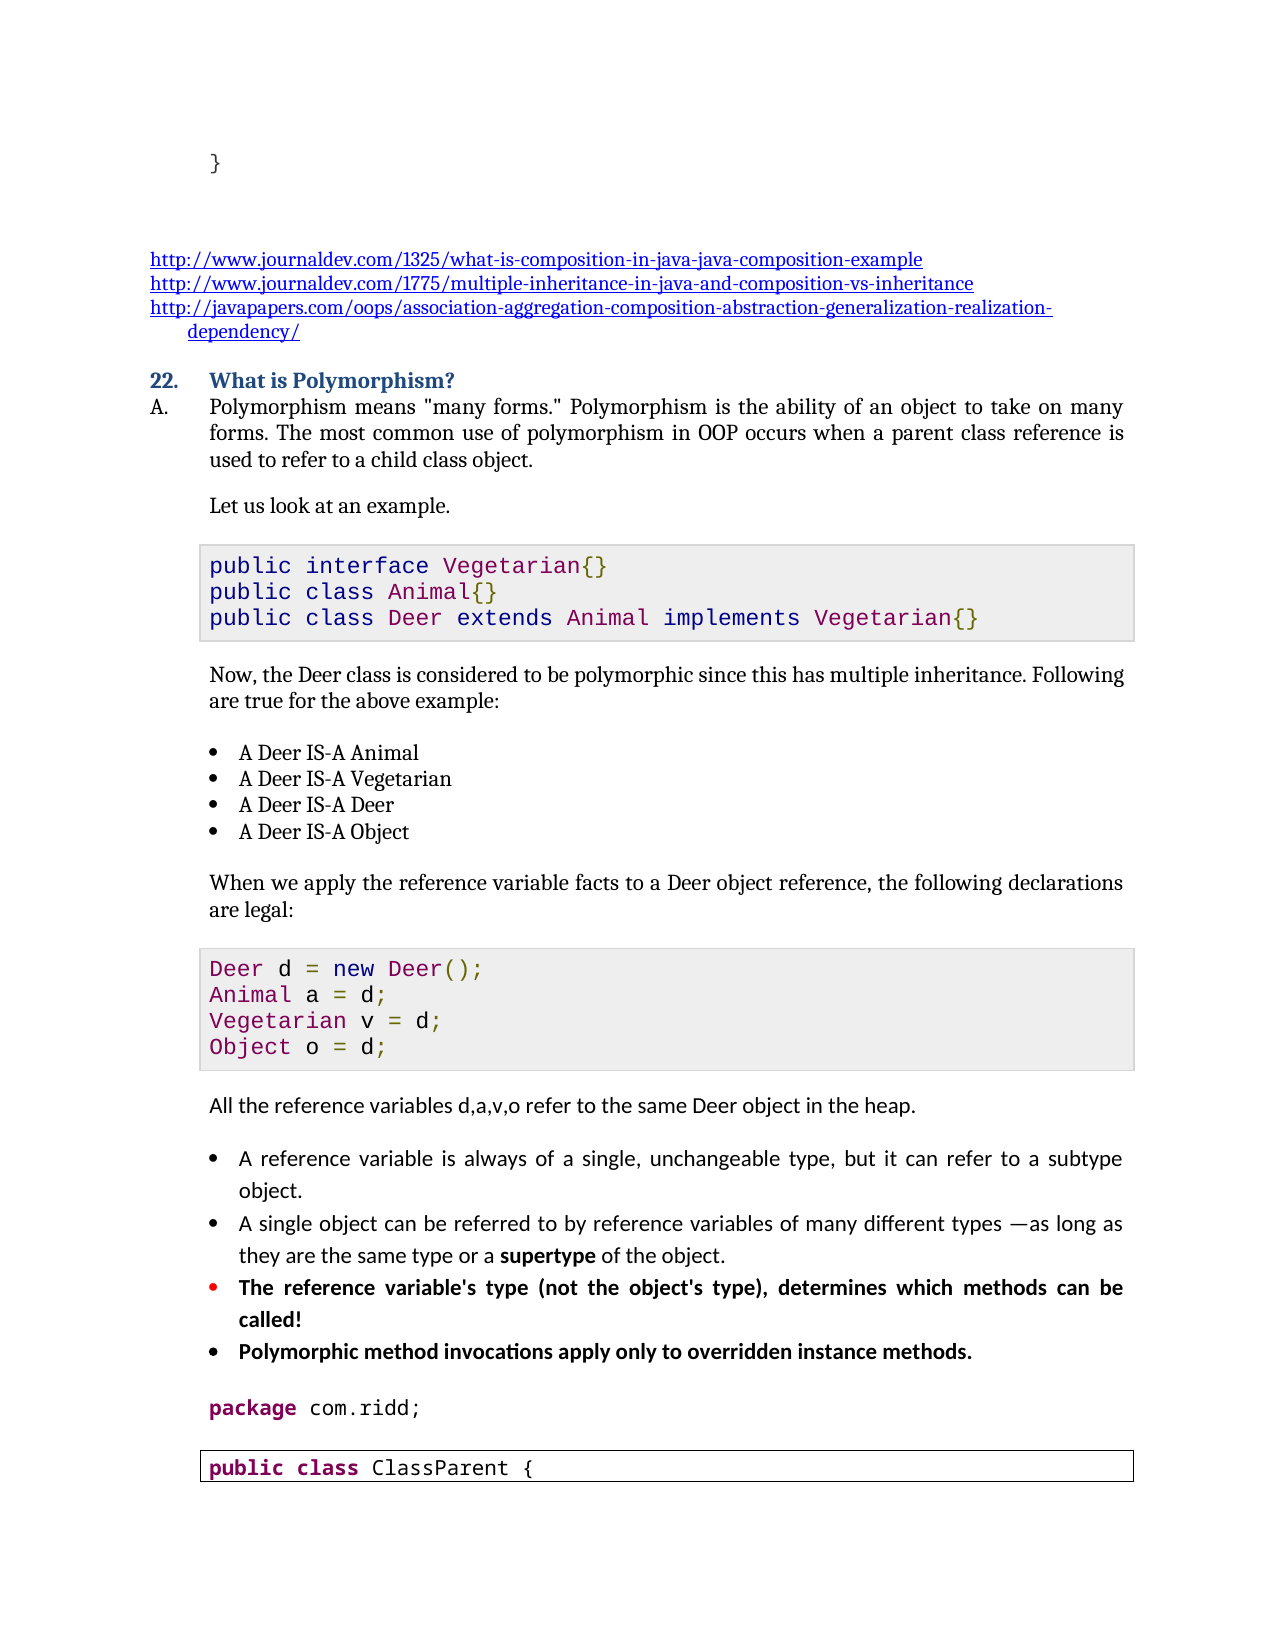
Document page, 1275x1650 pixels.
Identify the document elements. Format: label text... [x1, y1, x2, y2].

text Now, the Deer class is considered to be polymorphic since this has multiple inheritance. Following are true for the above example: [209, 662, 1125, 714]
list Polymorphic method invocations apply only to overridden instance methods. [209, 1337, 1125, 1365]
text Object o = d; [201, 1026, 1133, 1070]
list A Deer IS-A Deer [209, 792, 1125, 819]
list Polymorphism means "many forms." Polymorphism is the ability of an object to take on many forms. The most common use of polymorphism in OOP occurs when a parent class reference is used to refer to a child class object. [150, 394, 1125, 473]
list A single object can be referred to by reference variables of many different types —as long as they are the same type or a supertype of the object. [209, 1209, 1125, 1269]
text When we apply the reference variable facts to a Deer object reference, the following declarations are legal: [209, 870, 1125, 923]
list A Deer IS-A Vegetarian [209, 766, 1125, 792]
text Deer d = new Deer(); [201, 949, 1133, 974]
text package com.ridd; [209, 1393, 1125, 1422]
text Let us look at an example. [209, 493, 1125, 519]
list A Deer IS-A Animal [209, 739, 1125, 766]
text Vegetarian v = d; [201, 999, 1133, 1026]
text } [209, 150, 1125, 176]
text Animal a = d; [201, 974, 1133, 999]
list A reference variable is always of a single, unchangeable type, but it can refer to a subtype object. [209, 1144, 1125, 1204]
text http://www.journaldev.com/1325/what-is-composition-in-java-java-composition-example [150, 248, 1125, 272]
text All the reference variables d,a,v,o refer to the same Deer object in the heap. [209, 1091, 1125, 1119]
text public class Deer extends Animal implements Vegetarian{} [201, 596, 1133, 640]
list What is Polymorphism? [150, 367, 1125, 394]
text public class Animal{} [201, 570, 1133, 596]
text http://www.journaldev.com/1775/multiple-inheritance-in-java-and-composition-vs-inheritance [150, 272, 1125, 296]
list The reference variable's type (not the object's type), determines which methods can be called! [209, 1273, 1125, 1333]
list A Deer IS-A Object [209, 819, 1125, 845]
text public interface Vegetarian{} [201, 546, 1133, 570]
text public class ClassParent { [201, 1451, 1133, 1481]
text http://javapapers.com/oops/association-aggregation-composition-abstraction-generalization-realization-dependency/ [150, 296, 1125, 343]
